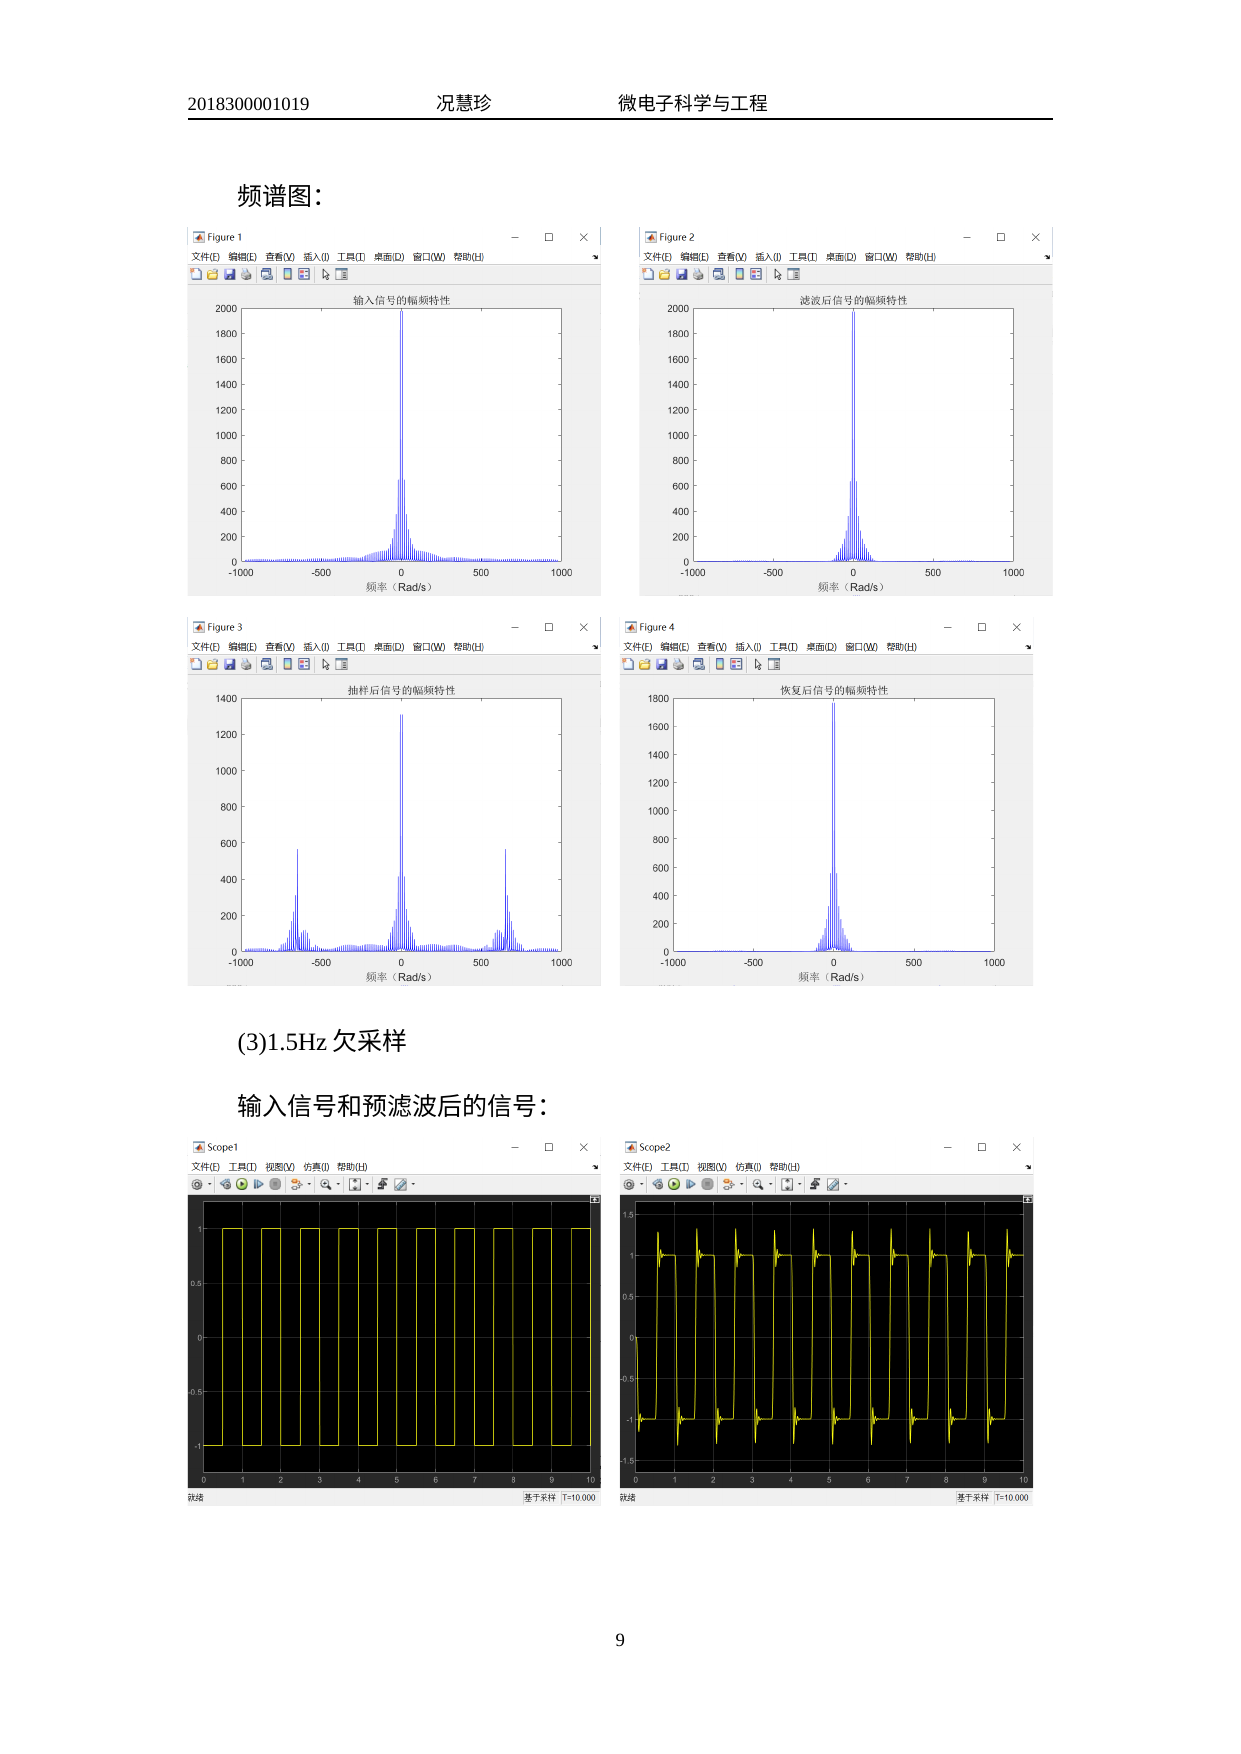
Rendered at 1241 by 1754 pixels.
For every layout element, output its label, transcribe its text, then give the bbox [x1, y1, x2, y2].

picture [187, 1137, 601, 1506]
picture [187, 227, 601, 596]
picture [619, 617, 1034, 986]
text (3)1.5Hz欠采样 [187, 1007, 1053, 1072]
picture [187, 617, 601, 986]
text 输入信号和预滤波后的信号： [187, 1072, 1053, 1137]
picture [639, 227, 1053, 596]
text 频谱图： [187, 162, 1053, 227]
picture [619, 1137, 1034, 1506]
